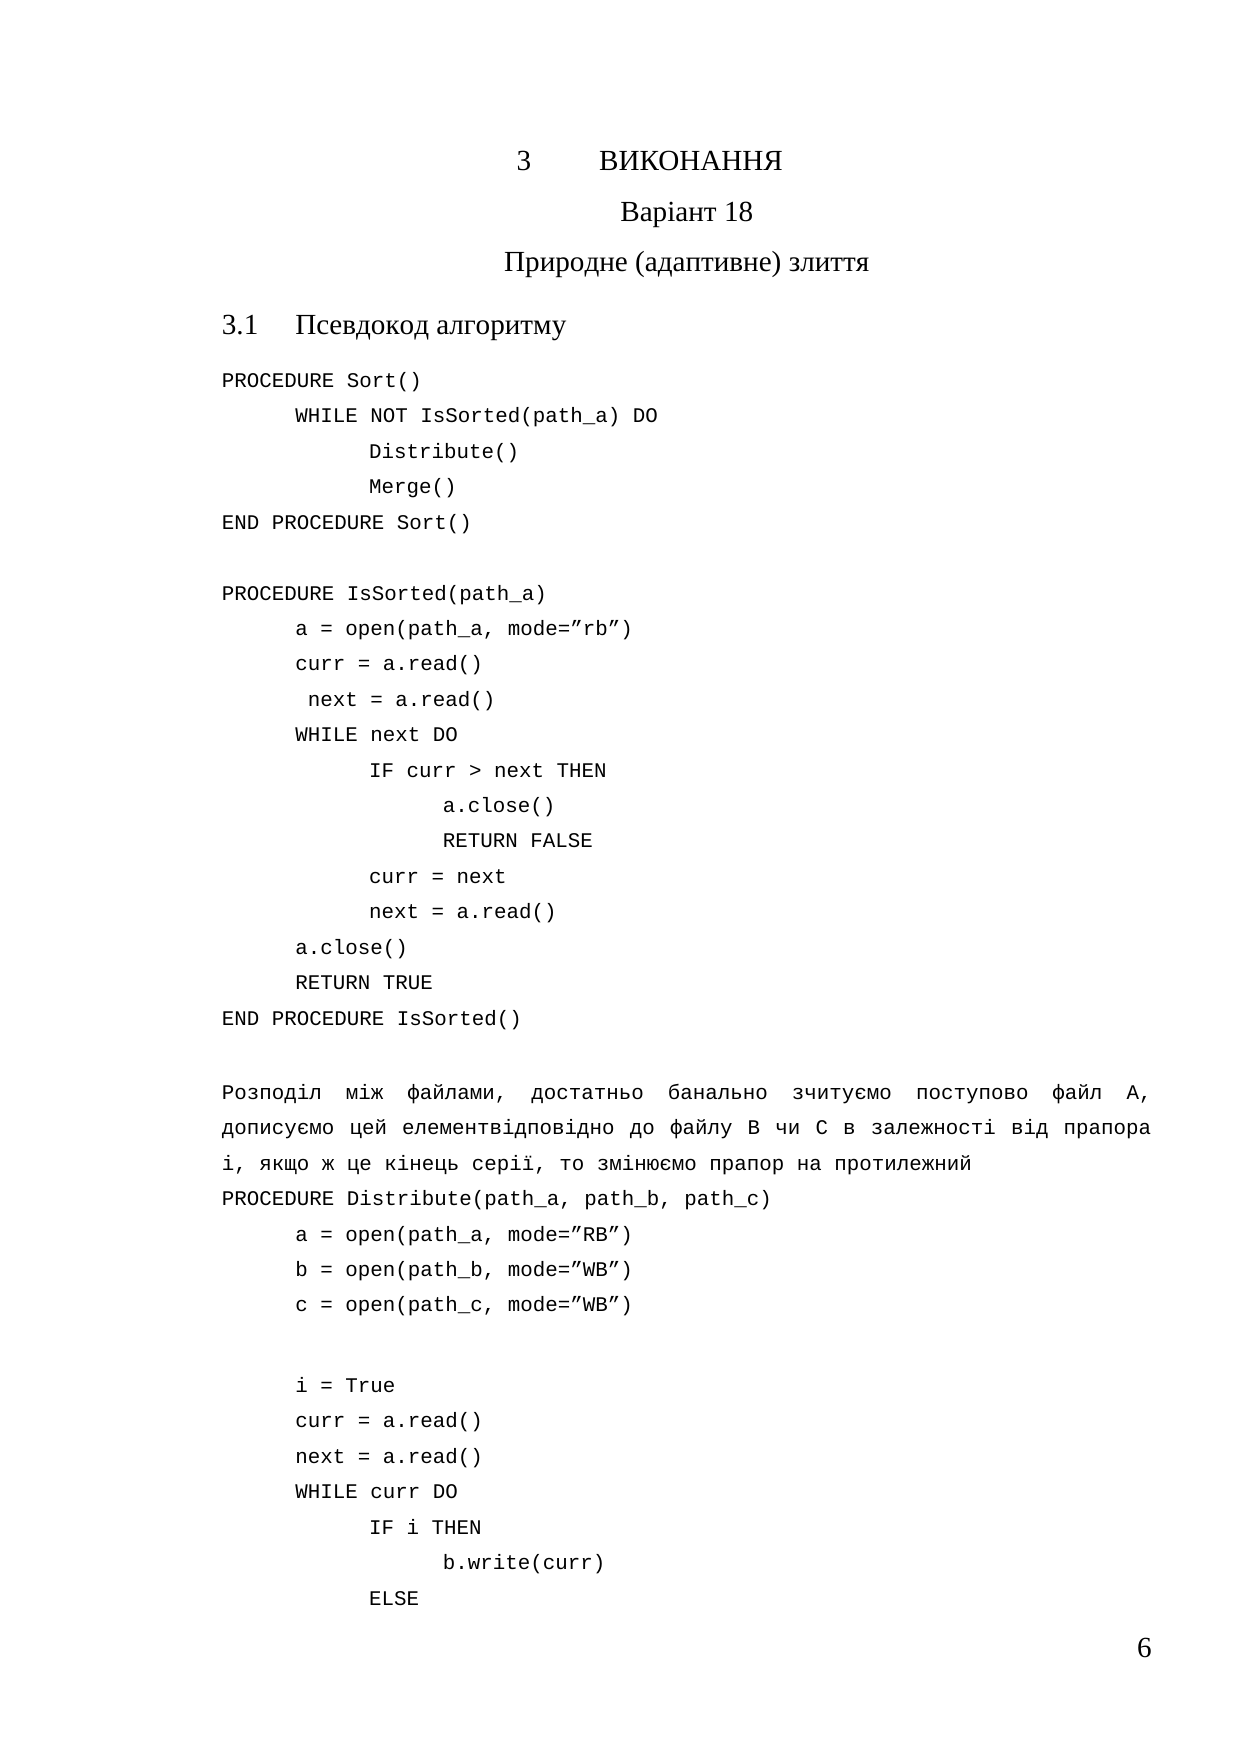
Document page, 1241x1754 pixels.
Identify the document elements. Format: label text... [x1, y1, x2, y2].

subtitle Виконання [148, 143, 1152, 177]
subtitle Псевдокод алгоритму [148, 307, 1152, 341]
text Розподіл між файлами, достатньо банально зчитуємо поступово файл А, дописуємо цей елементвідповідно до файлу В чи С в залежності від прапора і, якщо ж це кінець серії, то змінюємо прапор на протилежний [222, 1082, 1152, 1176]
text next = a.read() [148, 689, 1152, 712]
text b.write(curr) [148, 1552, 1152, 1576]
text a = open(path_a, mode=”rb”) [148, 618, 1152, 642]
text b = open(path_b, mode=”WB”) [148, 1259, 1152, 1283]
text RETURN FALSE [148, 831, 1152, 854]
text WHILE next DO [148, 724, 1152, 748]
text Природне (адаптивне) злиття [148, 244, 1152, 278]
text Distribute() [148, 441, 1152, 464]
text PROCEDURE Distribute(path_a, path_b, path_c) [148, 1188, 1152, 1212]
text RETURN TRUE [148, 972, 1152, 996]
text WHILE curr DO [148, 1481, 1152, 1505]
text a = open(path_a, mode=”RB”) [148, 1223, 1152, 1247]
text Варіант 18 [148, 194, 1152, 228]
text IF i THEN [148, 1517, 1152, 1540]
text PROCEDURE IsSorted(path_a) [148, 583, 1152, 606]
text Merge() [148, 476, 1152, 500]
text next = a.read() [148, 901, 1152, 925]
text a.close() [148, 937, 1152, 960]
text c = open(path_c, mode=”WB”) [148, 1294, 1152, 1318]
text i = True [148, 1375, 1152, 1399]
text ELSE [148, 1588, 1152, 1611]
text PROCEDURE Sort() [148, 370, 1152, 394]
text curr = next [148, 866, 1152, 889]
text curr = a.read() [148, 653, 1152, 677]
text next = a.read() [148, 1446, 1152, 1469]
text IF curr > next THEN [148, 760, 1152, 783]
text WHILE NOT IsSorted(path_a) DO [148, 406, 1152, 429]
text END PROCEDURE Sort() [148, 512, 1152, 535]
text a.close() [148, 795, 1152, 819]
text curr = a.read() [148, 1411, 1152, 1434]
text END PROCEDURE IsSorted() [148, 1008, 1152, 1031]
